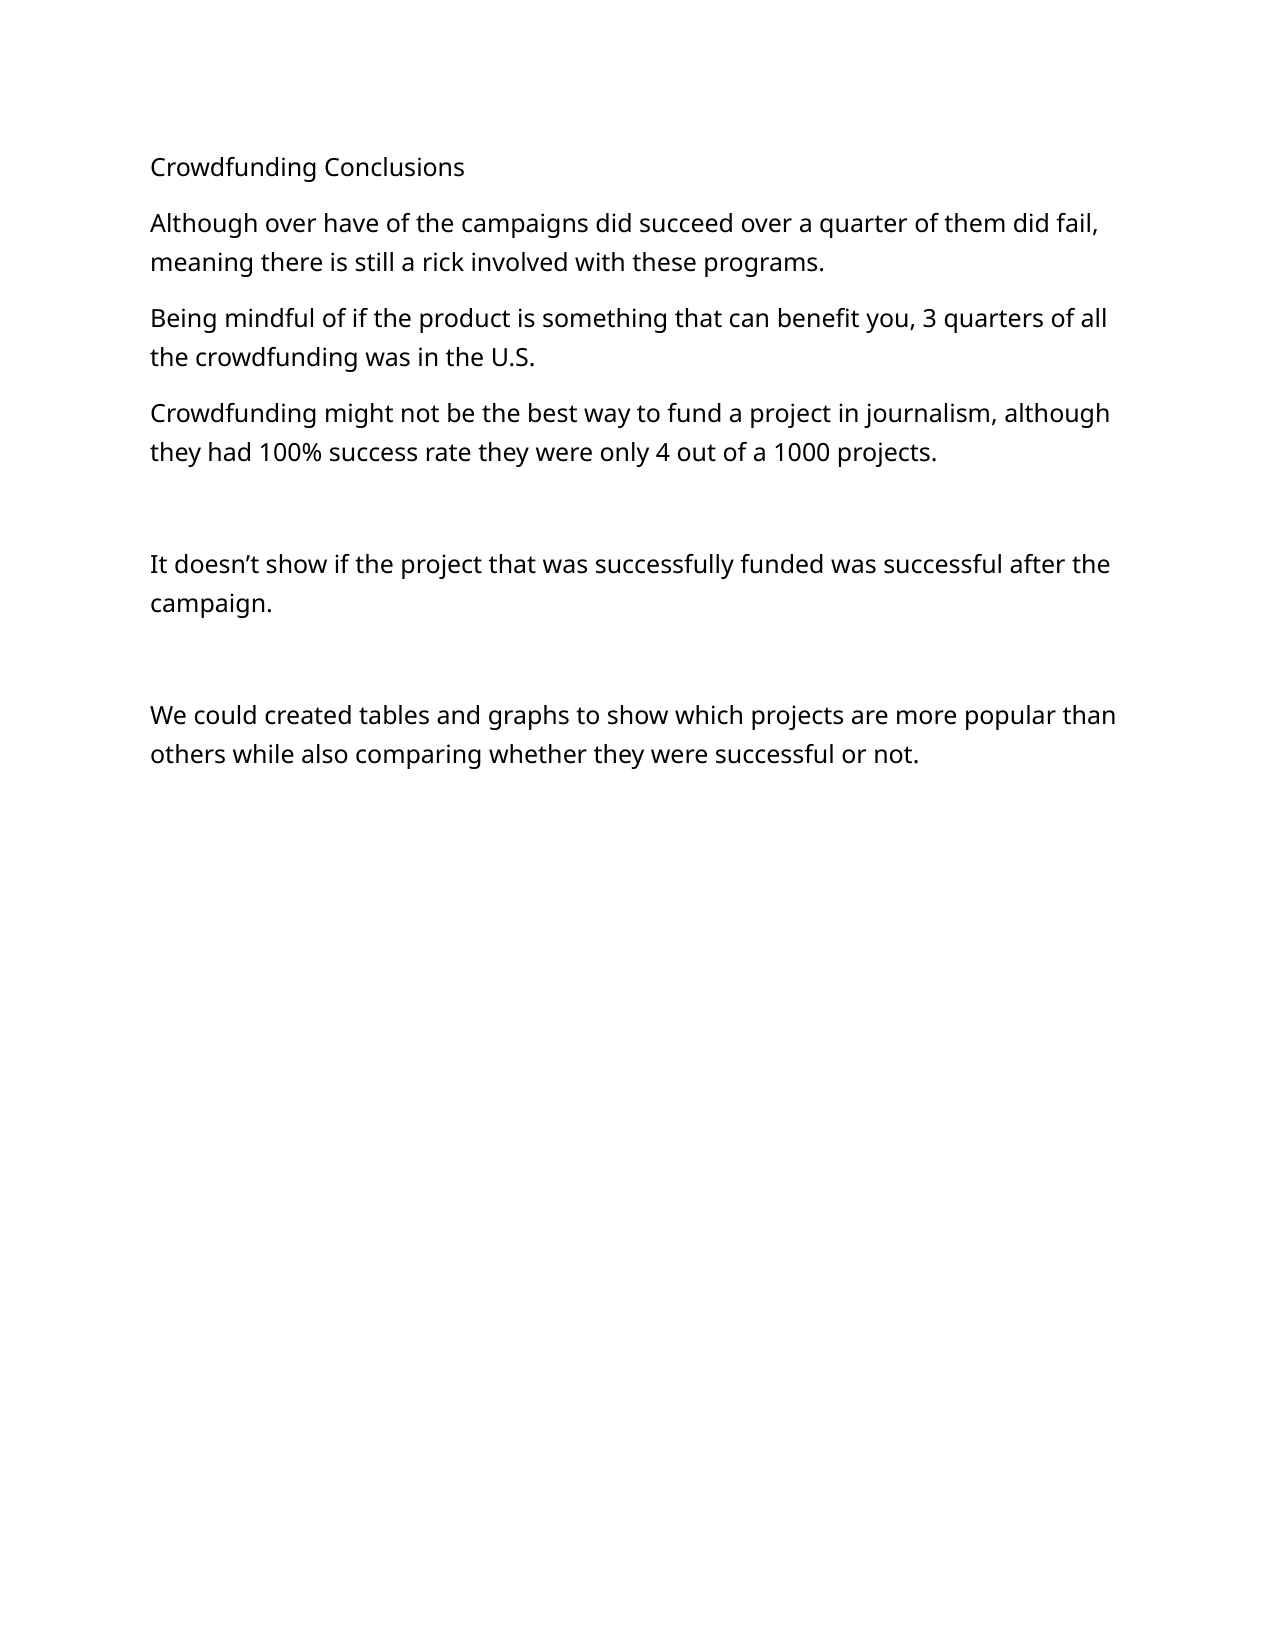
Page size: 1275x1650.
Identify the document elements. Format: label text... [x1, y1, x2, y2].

text Although over have of the campaigns did succeed over a quarter of them did fail, meaning there is still a rick involved with these programs. [150, 206, 1125, 279]
text Being mindful of if the product is something that can benefit you, 3 quarters of all the crowdfunding was in the U.S. [150, 301, 1125, 374]
text Crowdfunding might not be the best way to fund a project in journalism, although they had 100% success rate they were only 4 out of a 1000 projects. [150, 396, 1125, 469]
text Crowdfunding Conclusions [150, 150, 1125, 184]
text It doesn’t show if the project that was successfully funded was successful after the campaign. [150, 547, 1125, 620]
text We could created tables and graphs to show which projects are more popular than others while also comparing whether they were successful or not. [150, 697, 1125, 771]
